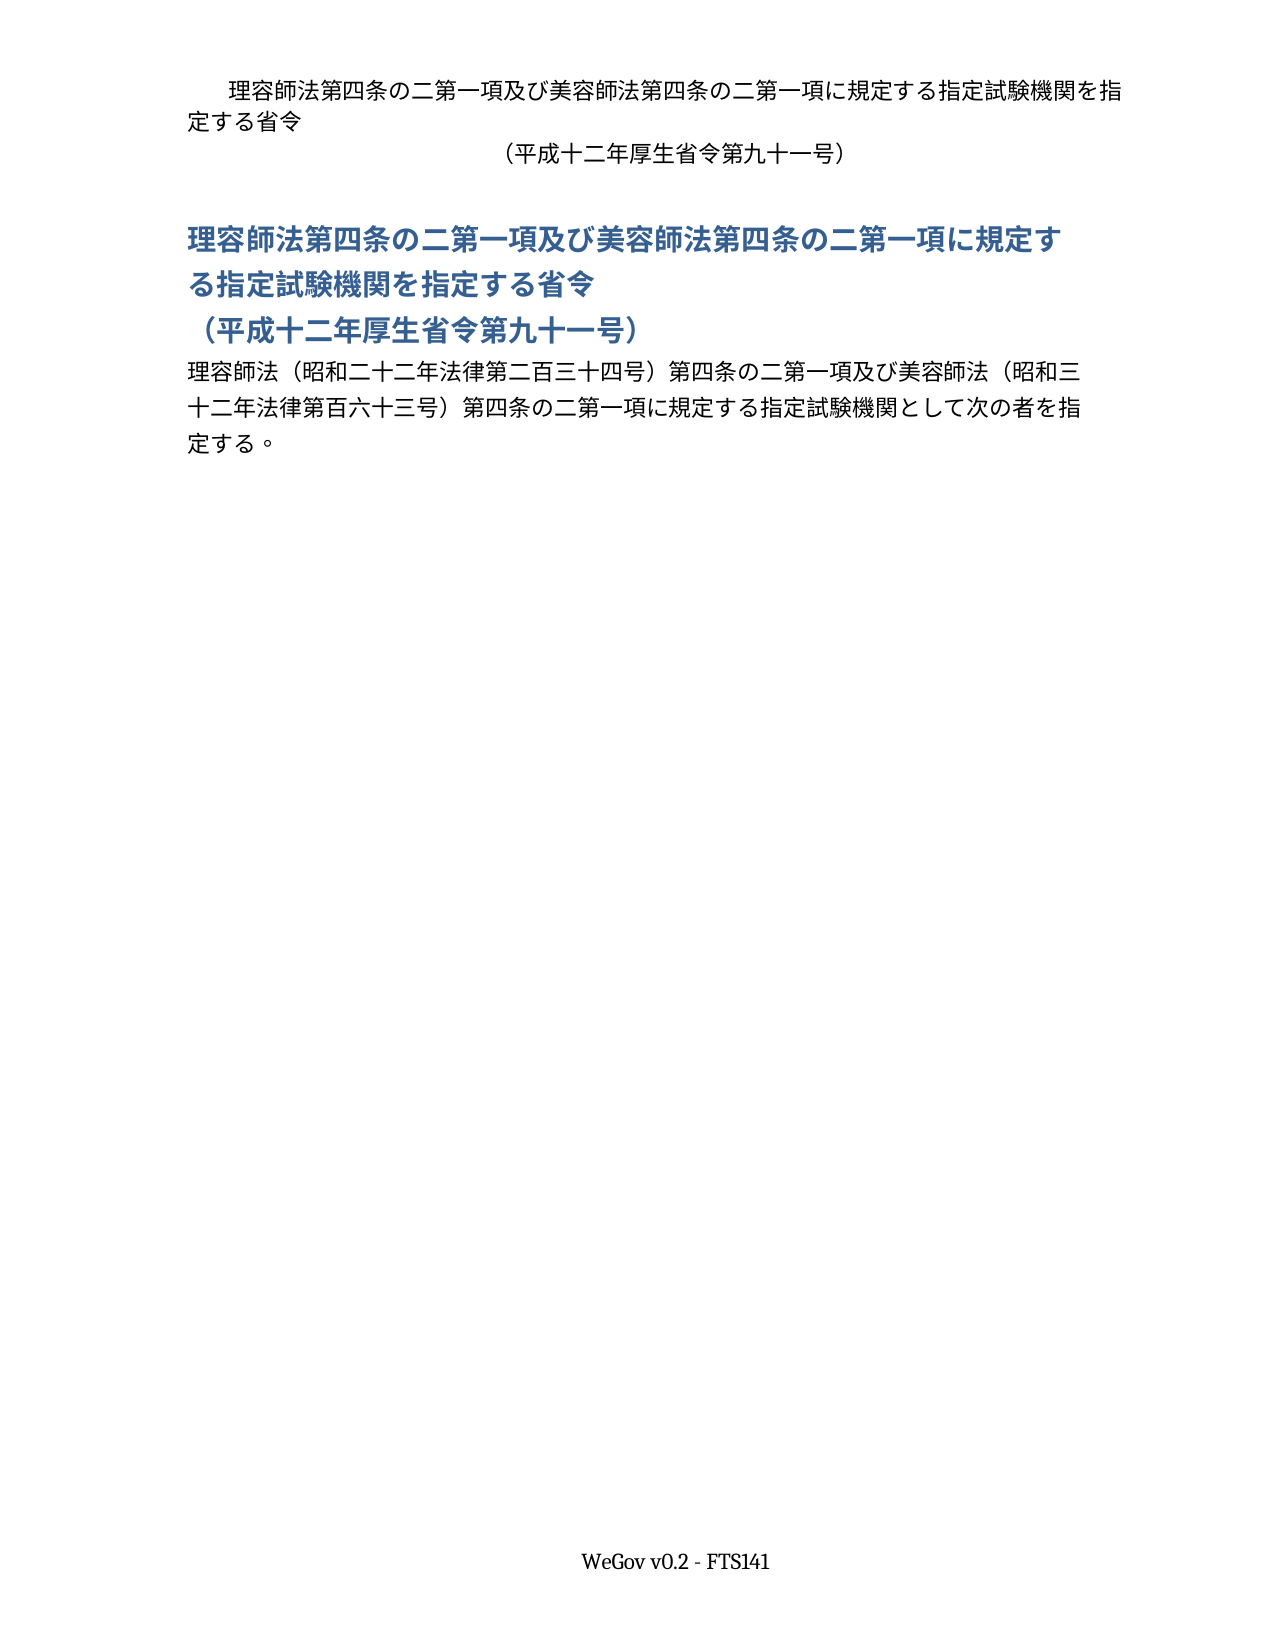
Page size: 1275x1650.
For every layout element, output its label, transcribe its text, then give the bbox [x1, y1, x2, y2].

subtitle 理容師法第四条の二第一項及び美容師法第四条の二第一項に規定する指定試験機関を指定する省令 （平成十二年厚生省令第九十一号） [187, 219, 1087, 350]
text 理容師法（昭和二十二年法律第二百三十四号）第四条の二第一項及び美容師法（昭和三十二年法律第百六十三号）第四条の二第一項に規定する指定試験機関として次の者を指定する。 [187, 356, 1087, 459]
